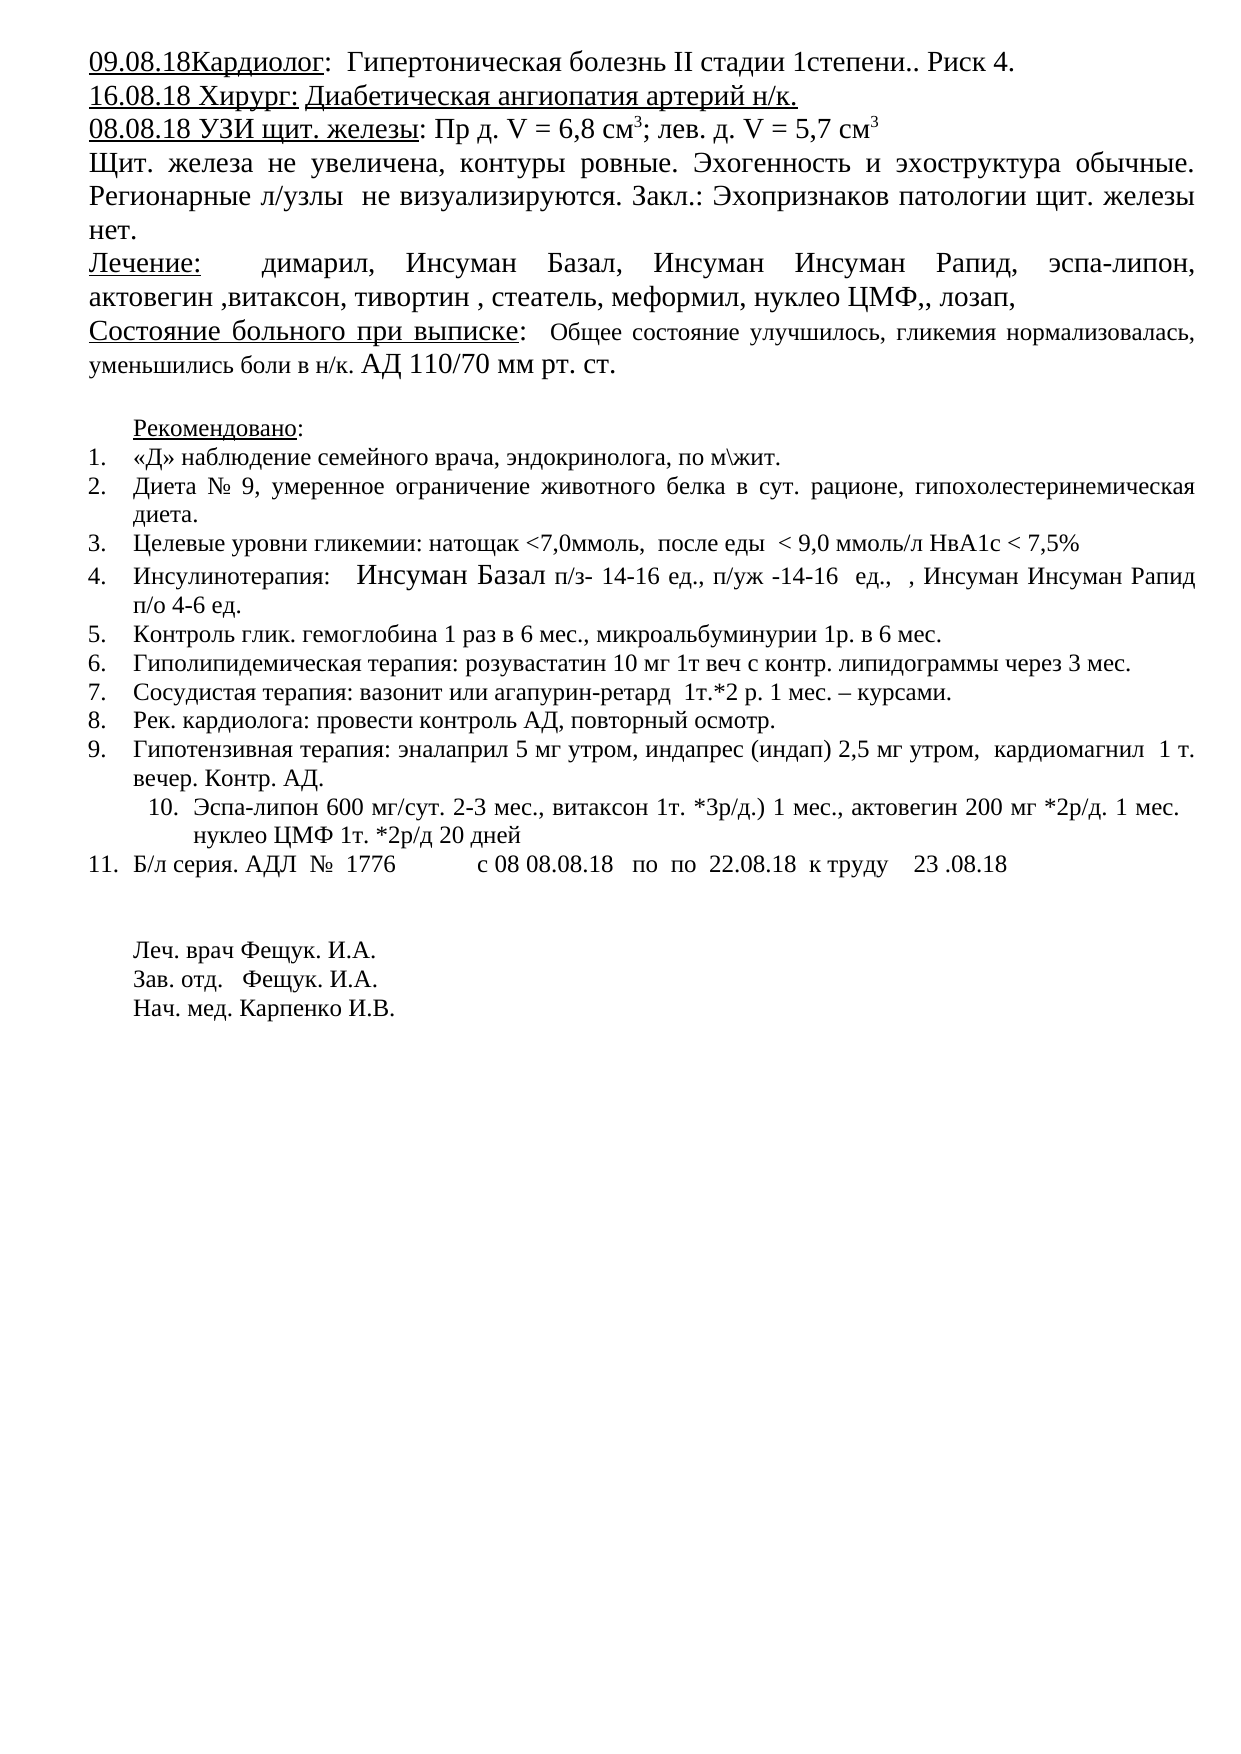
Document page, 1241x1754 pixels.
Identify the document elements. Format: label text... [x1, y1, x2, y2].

text 09.08.18Кардиолог: Гипертоническая болезнь II стадии 1степени.. Риск 4. [89, 44, 1196, 78]
text Леч. врач [133, 936, 1196, 964]
list Б/л серия. АДЛ № 1776 с 08 08.18 . по 22.08.18 к труду 23 .08.18 [88, 849, 1196, 878]
list Сосудистая терапия: вазонит или агапурин-ретард 1т.*2 р. 1 мес. – курсами. [88, 677, 1196, 706]
text Рекомендовано: [133, 413, 1196, 442]
list Целевые уровни гликемии: натощак <ммоль, после еды < ммоль/л НвА1с < % [88, 528, 1196, 557]
list Контроль глик. гемоглобина 1 раз в 6 мес., 1р. в 6 мес. [88, 619, 1196, 648]
list Инсулинотерапия: Инсуман Базал п/з- 14-16 ед., п/уж -14-16 ед., , Инсуман Инсуман Рапид п/о 4-6 ед. [88, 557, 1196, 619]
list Рек. кардиолога: провести контроль АД, повторный осмотр. [88, 706, 1196, 734]
list «Д» наблюдение семейного врача, эндокринолога, по м\жит. [88, 442, 1196, 471]
list эналаприл 5 мг утром, индапрес (индап) 2,5 мг утром, кардиомагнил 1 т. вечер. Контр. АД. [88, 734, 1196, 792]
text Состояние больного при выписке: АД 110/70 мм рт. ст. [89, 313, 1196, 380]
text Нач. мед. Карпенко И.В. [133, 993, 1196, 1022]
text 08.08.18 УЗИ щит. железы: Пр д. V = 6,8 см3; лев. д. V = 5,7 см3 [89, 111, 1196, 145]
text Щит. железа не увеличена, контуры ровные. Эхогенность и эхоструктура обычные. Регионарные л/узлы не визуализируются. Закл.: Эхопризнаков патологии щит. железы нет. [89, 145, 1196, 246]
list Диета № 9, умеренное ограничение животного белка в сут. рационе, гипохолестеринемическая диета. [88, 471, 1196, 528]
text Лечение: димарил, Инсуман Базал, Инсуман Инсуман Рапид, эспа-липон, актовегин ,витаксон, тивортин , стеатель, меформил, нуклео ЦМФ,, лозап, [89, 246, 1196, 313]
text 16.08.18 Хирург: Диабетическая ангиопатия артерий н/к. [89, 78, 1196, 111]
list 600 мг/сут. 2-3 мес., витаксон 1т. *3р/д.) 1 мес., актовегин 200 мг *2р/д. 1 мес. нуклео ЦМФ 1т. *2р/д 20 дней [148, 792, 1196, 849]
list Гиполипидемическая терапия: 10 мг 1т веч с контр. липидограммы через 3 мес. [88, 648, 1196, 677]
